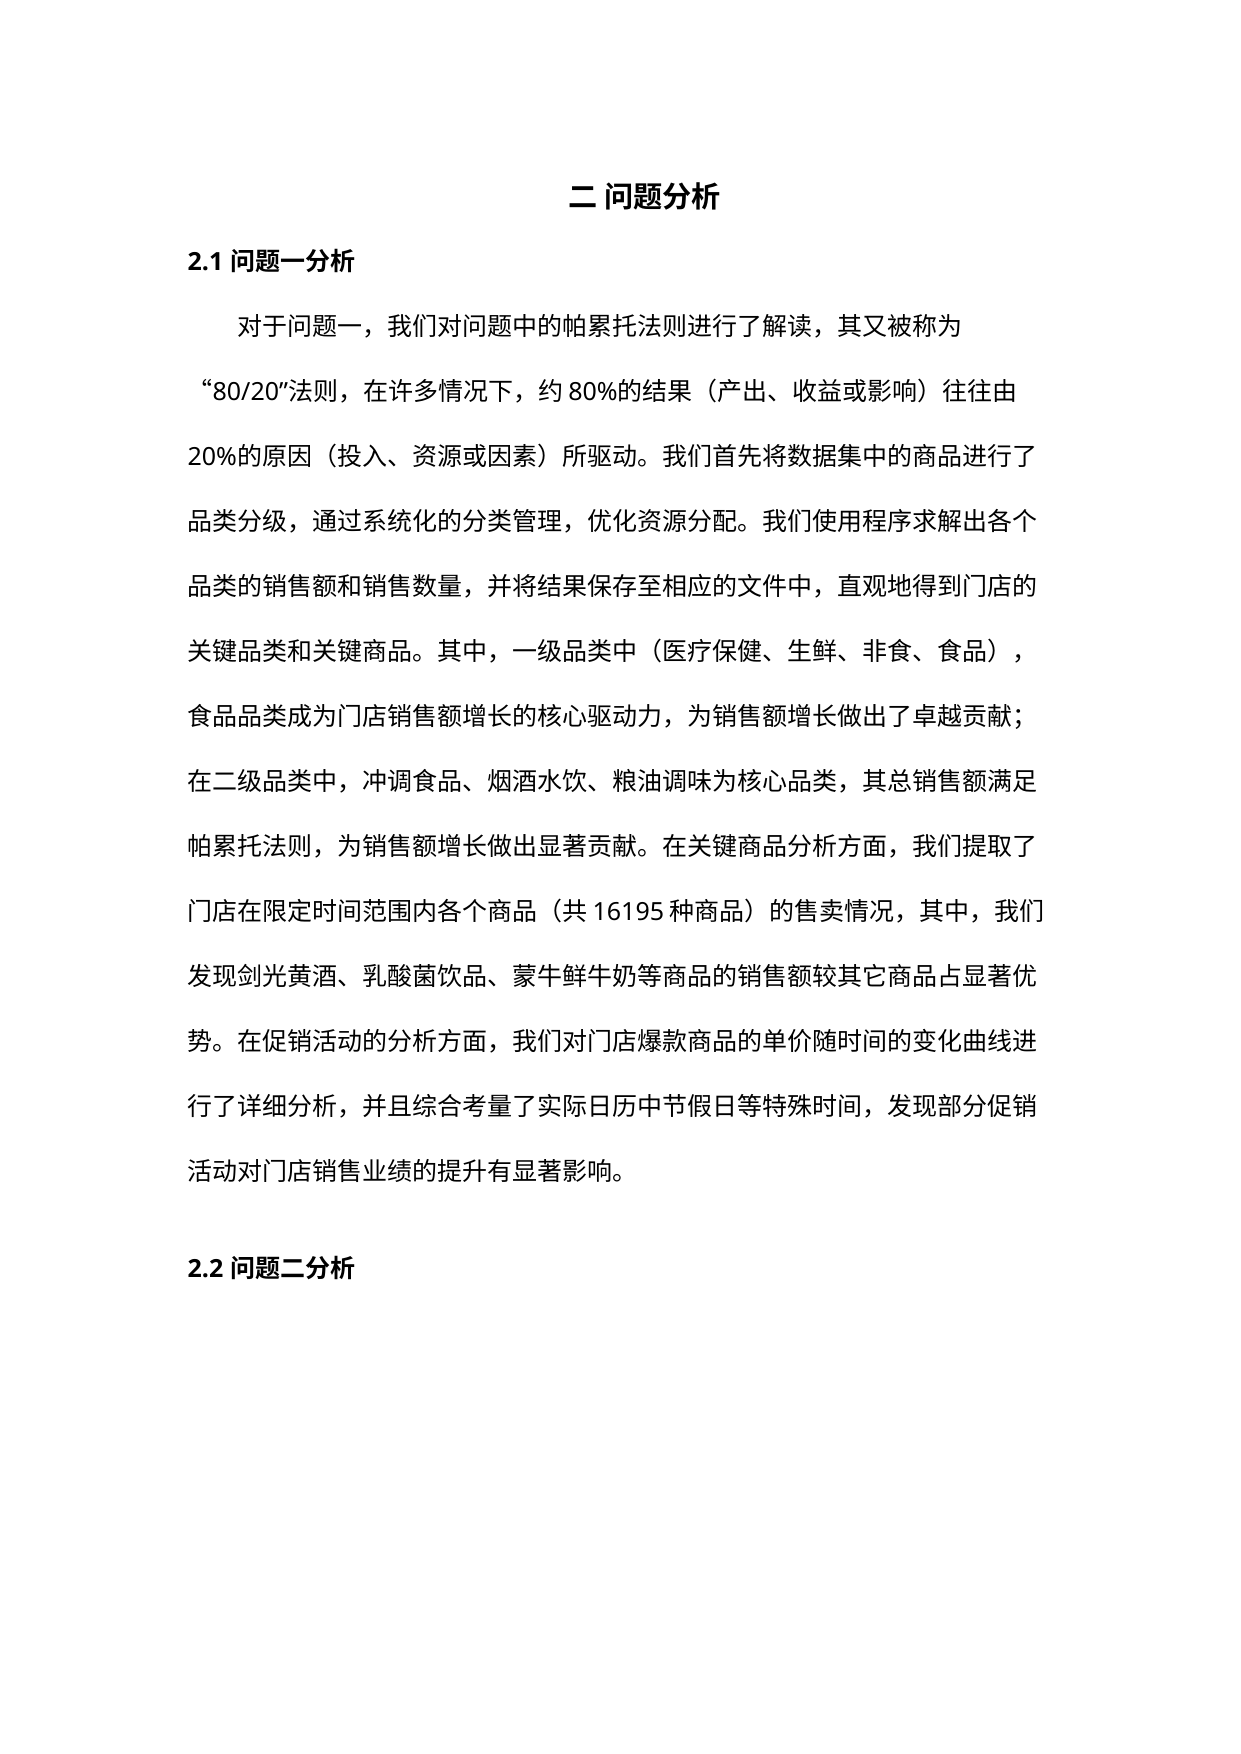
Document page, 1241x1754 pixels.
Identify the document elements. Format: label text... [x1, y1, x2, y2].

list 2.1 问题一分析 [187, 227, 1053, 292]
list 2.2 问题二分析 [187, 1234, 1053, 1299]
text 二 问题分析 [187, 162, 1053, 227]
text 对于问题一，我们对问题中的帕累托法则进行了解读，其又被称为“80/20”法则，在许多情况下，约80%的结果（产出、收益或影响）往往由20%的原因（投入、资源或因素）所驱动。我们首先将数据集中的商品进行了品类分级，通过系统化的分类管理，优化资源分配。我们使用程序求解出各个品类的销售额和销售数量，并将结果保存至相应的文件中，直观地得到门店的关键品类和关键商品。其中，一级品类中（医疗保健、生鲜、非食、食品），食品品类成为门店销售额增长的核心驱动力，为销售额增长做出了卓越贡献；在二级品类中，冲调食品、烟酒水饮、粮油调味为核心品类，其总销售额满足帕累托法则，为销售额增长做出显著贡献。在关键商品分析方面，我们提取了门店在限定时间范围内各个商品（共16195种商品）的售卖情况，其中，我们发现剑光黄酒、乳酸菌饮品、蒙牛鲜牛奶等商品的销售额较其它商品占显著优势。在促销活动的分析方面，我们对门店爆款商品的单价随时间的变化曲线进行了详细分析，并且综合考量了实际日历中节假日等特殊时间，发现部分促销活动对门店销售业绩的提升有显著影响。 [187, 292, 1053, 1202]
